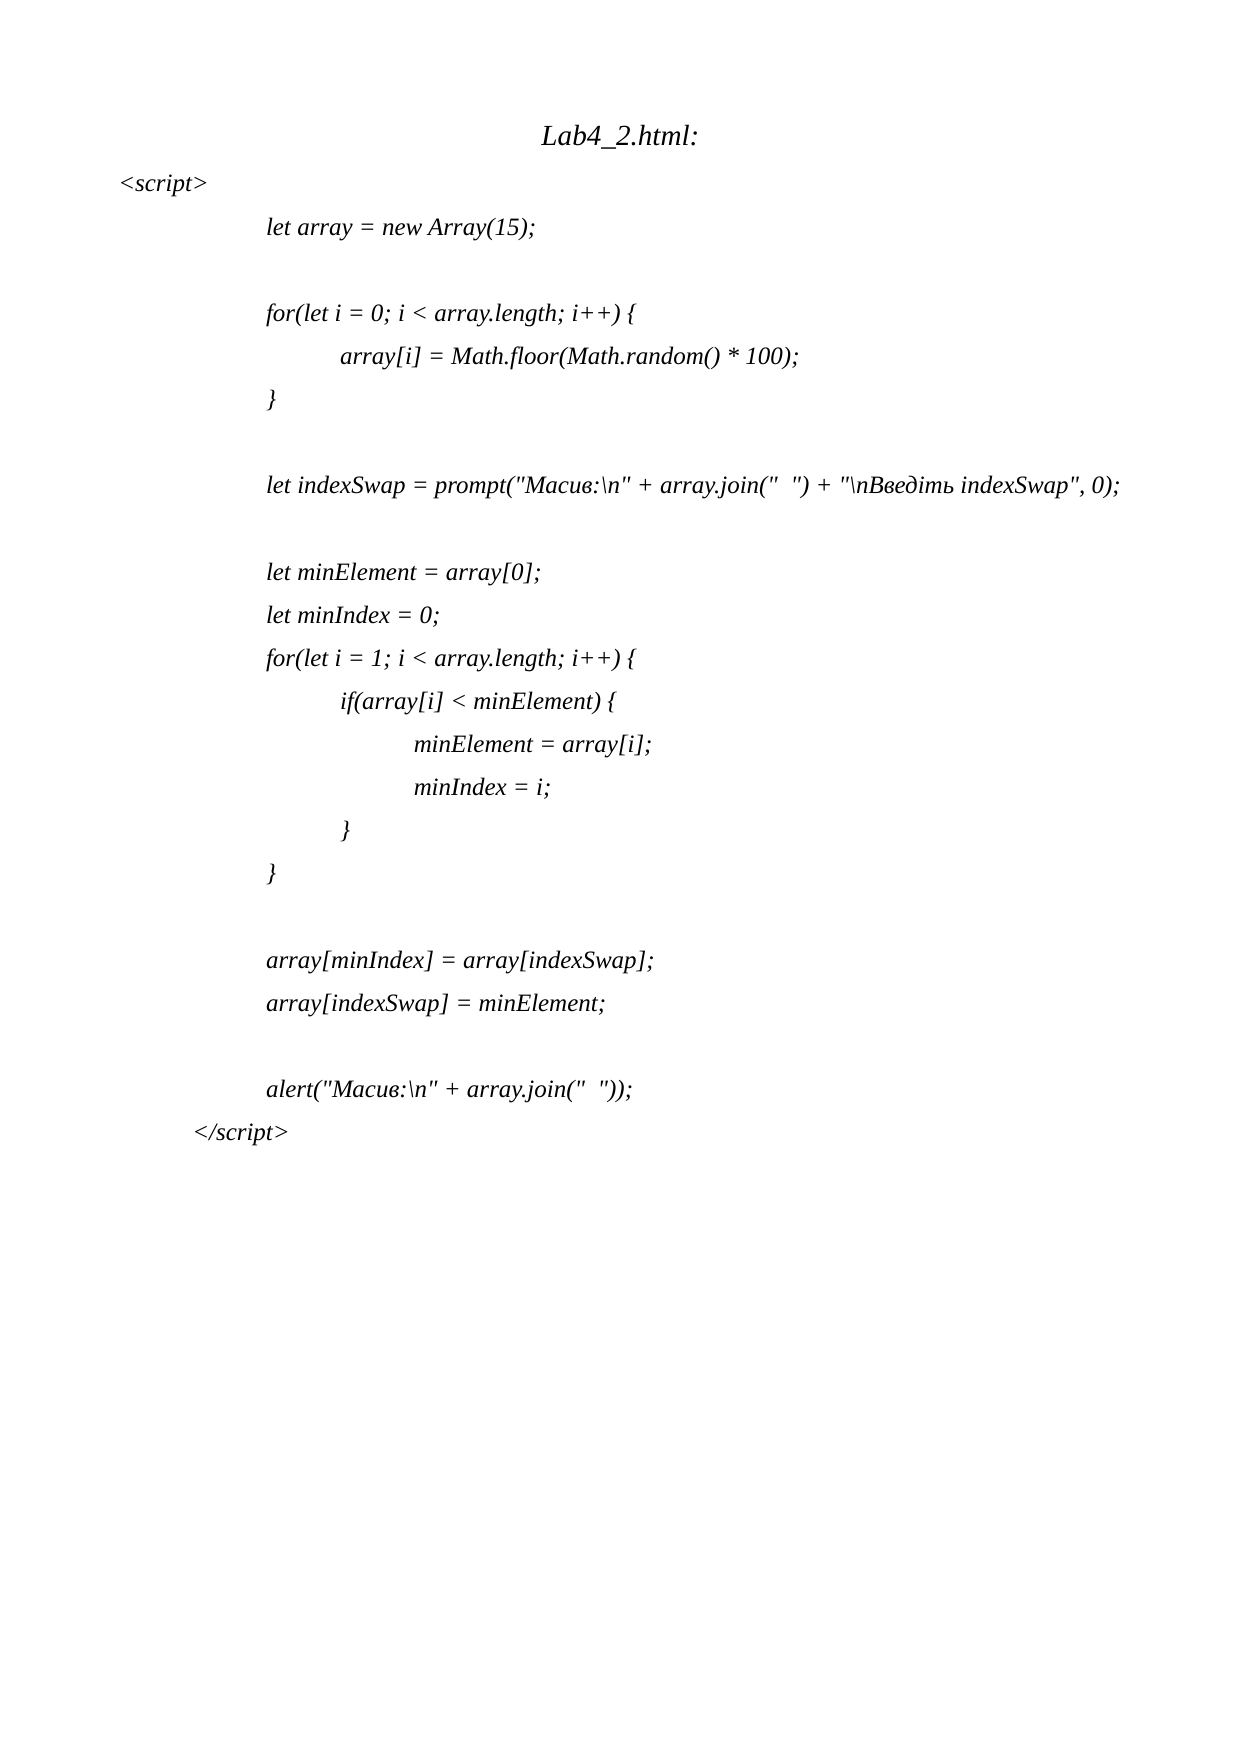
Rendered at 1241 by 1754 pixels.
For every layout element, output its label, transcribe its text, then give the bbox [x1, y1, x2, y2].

text let array = new Array(15); [118, 212, 1122, 240]
text </script> [118, 1117, 1122, 1146]
text array[indexSwap] = minElement; [118, 988, 1122, 1017]
text minElement = array[i]; [118, 729, 1122, 758]
text for(let i = 0; i < array.length; i++) { [118, 298, 1122, 327]
text } [118, 815, 1122, 844]
text let minIndex = 0; [118, 600, 1122, 628]
text alert("Масив:\n" + array.join(" ")); [118, 1074, 1122, 1103]
text array[minIndex] = array[indexSwap]; [118, 945, 1122, 973]
text if(array[i] < minElement) { [118, 686, 1122, 715]
text } [118, 858, 1122, 887]
text for(let i = 1; i < array.length; i++) { [118, 643, 1122, 672]
text let minElement = array[0]; [118, 557, 1122, 585]
text minIndex = i; [118, 772, 1122, 801]
text array[i] = Math.floor(Math.random() * 100); [118, 341, 1122, 370]
text let indexSwap = prompt("Масив:\n" + array.join(" ") + "\nВведіть indexSwap", 0); [118, 470, 1122, 499]
text } [118, 384, 1122, 413]
text <script> [118, 168, 1122, 197]
text Lab4_2.html: [118, 118, 1122, 152]
